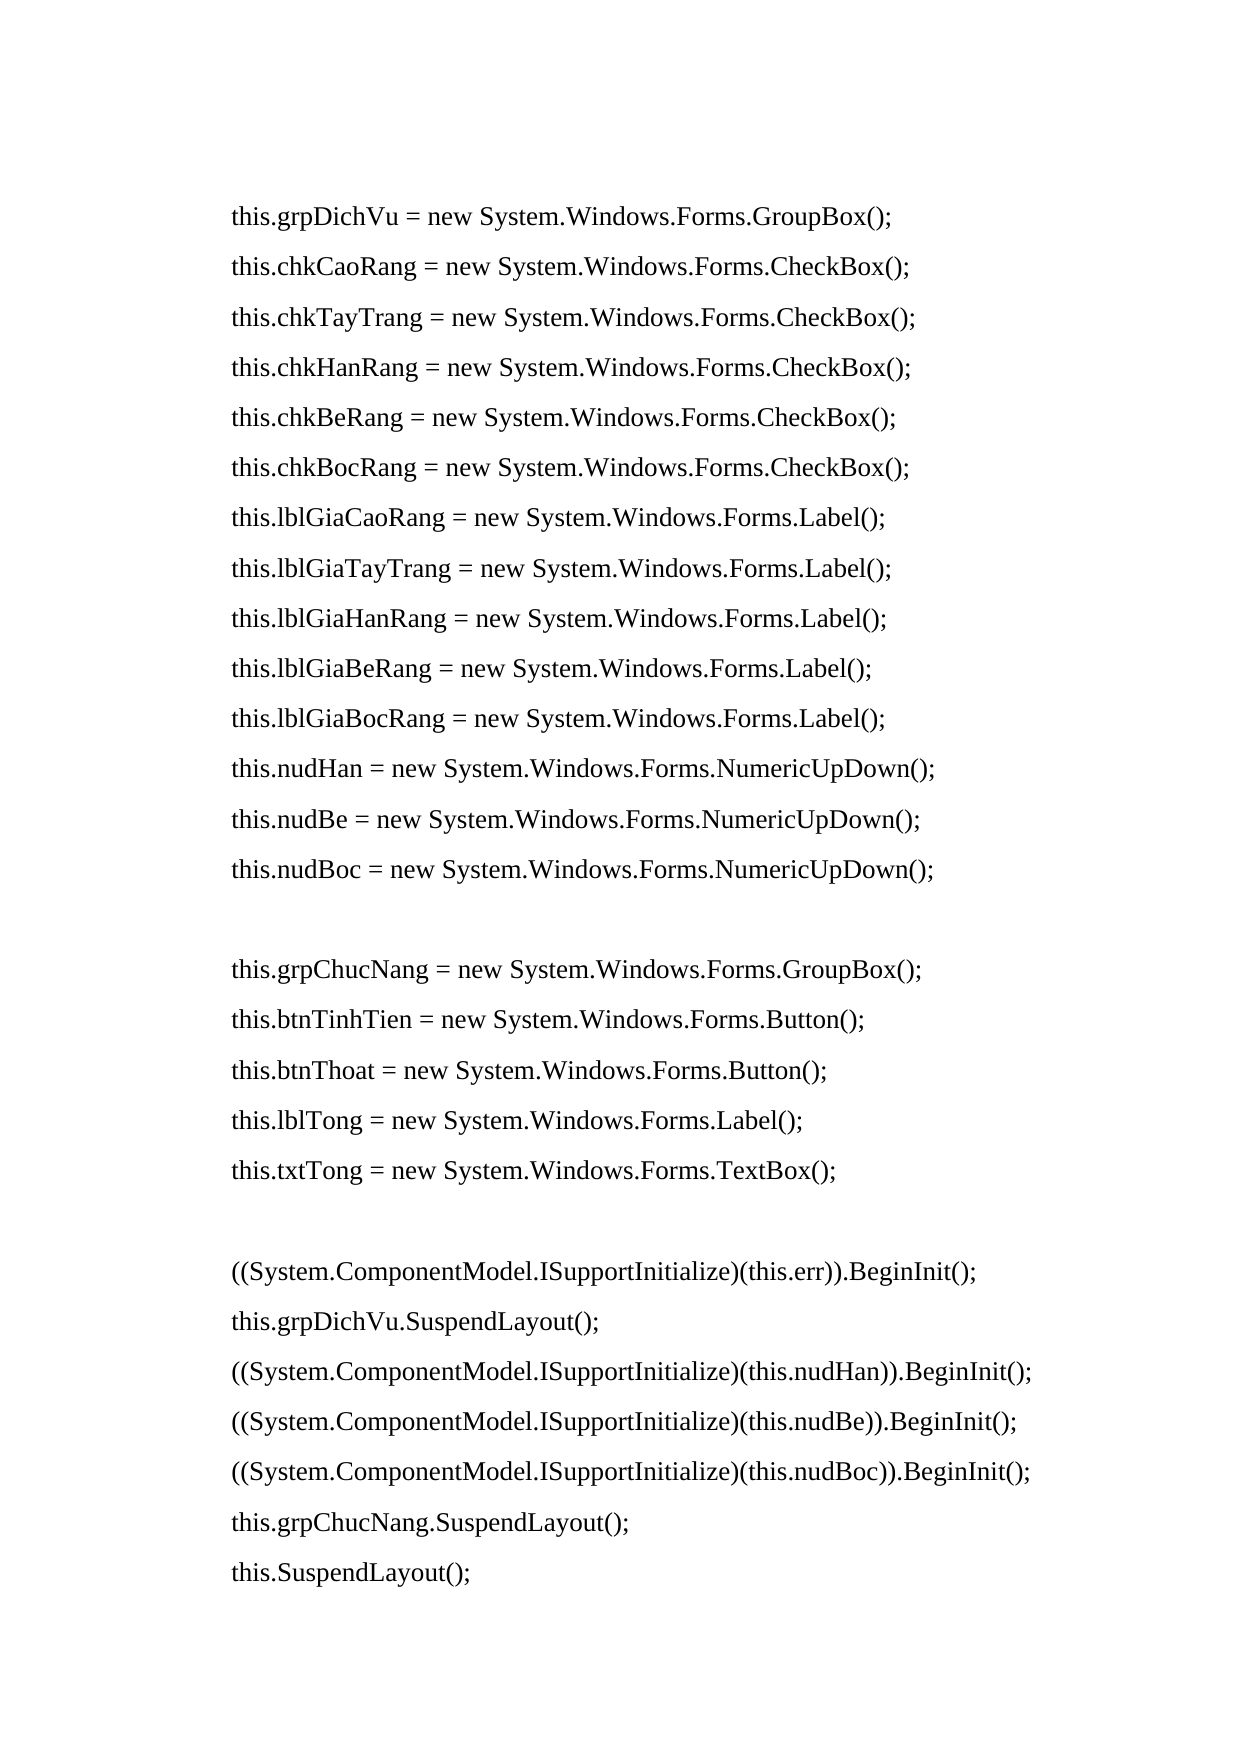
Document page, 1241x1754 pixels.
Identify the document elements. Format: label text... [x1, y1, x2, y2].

text this.btnTinhTien = new System.Windows.Forms.Button(); [150, 1003, 1090, 1035]
text this.chkTayTrang = new System.Windows.Forms.CheckBox(); [150, 301, 1090, 332]
text this.lblGiaBeRang = new System.Windows.Forms.Label(); [150, 652, 1090, 683]
text this.chkBeRang = new System.Windows.Forms.CheckBox(); [150, 401, 1090, 432]
text this.chkBocRang = new System.Windows.Forms.CheckBox(); [150, 451, 1090, 482]
text this.nudBoc = new System.Windows.Forms.NumericUpDown(); [150, 853, 1090, 884]
text this.btnThoat = new System.Windows.Forms.Button(); [150, 1054, 1090, 1085]
text this.grpDichVu.SuspendLayout(); [150, 1305, 1090, 1336]
text this.lblTong = new System.Windows.Forms.Label(); [150, 1104, 1090, 1135]
text this.SuspendLayout(); [150, 1556, 1090, 1587]
text ((System.ComponentModel.ISupportInitialize)(this.nudBoc)).BeginInit(); [150, 1455, 1090, 1487]
text this.grpChucNang.SuspendLayout(); [150, 1506, 1090, 1537]
text ((System.ComponentModel.ISupportInitialize)(this.nudBe)).BeginInit(); [150, 1405, 1090, 1436]
text this.chkCaoRang = new System.Windows.Forms.CheckBox(); [150, 250, 1090, 282]
text this.lblGiaCaoRang = new System.Windows.Forms.Label(); [150, 501, 1090, 533]
text this.lblGiaHanRang = new System.Windows.Forms.Label(); [150, 602, 1090, 633]
text this.grpChucNang = new System.Windows.Forms.GroupBox(); [150, 953, 1090, 984]
text this.lblGiaTayTrang = new System.Windows.Forms.Label(); [150, 552, 1090, 583]
text ((System.ComponentModel.ISupportInitialize)(this.err)).BeginInit(); [150, 1254, 1090, 1286]
text this.lblGiaBocRang = new System.Windows.Forms.Label(); [150, 702, 1090, 733]
text this.chkHanRang = new System.Windows.Forms.CheckBox(); [150, 351, 1090, 382]
text this.nudHan = new System.Windows.Forms.NumericUpDown(); [150, 752, 1090, 784]
text this.txtTong = new System.Windows.Forms.TextBox(); [150, 1154, 1090, 1185]
text ((System.ComponentModel.ISupportInitialize)(this.nudHan)).BeginInit(); [150, 1355, 1090, 1386]
text this.nudBe = new System.Windows.Forms.NumericUpDown(); [150, 803, 1090, 834]
text this.grpDichVu = new System.Windows.Forms.GroupBox(); [150, 200, 1090, 231]
